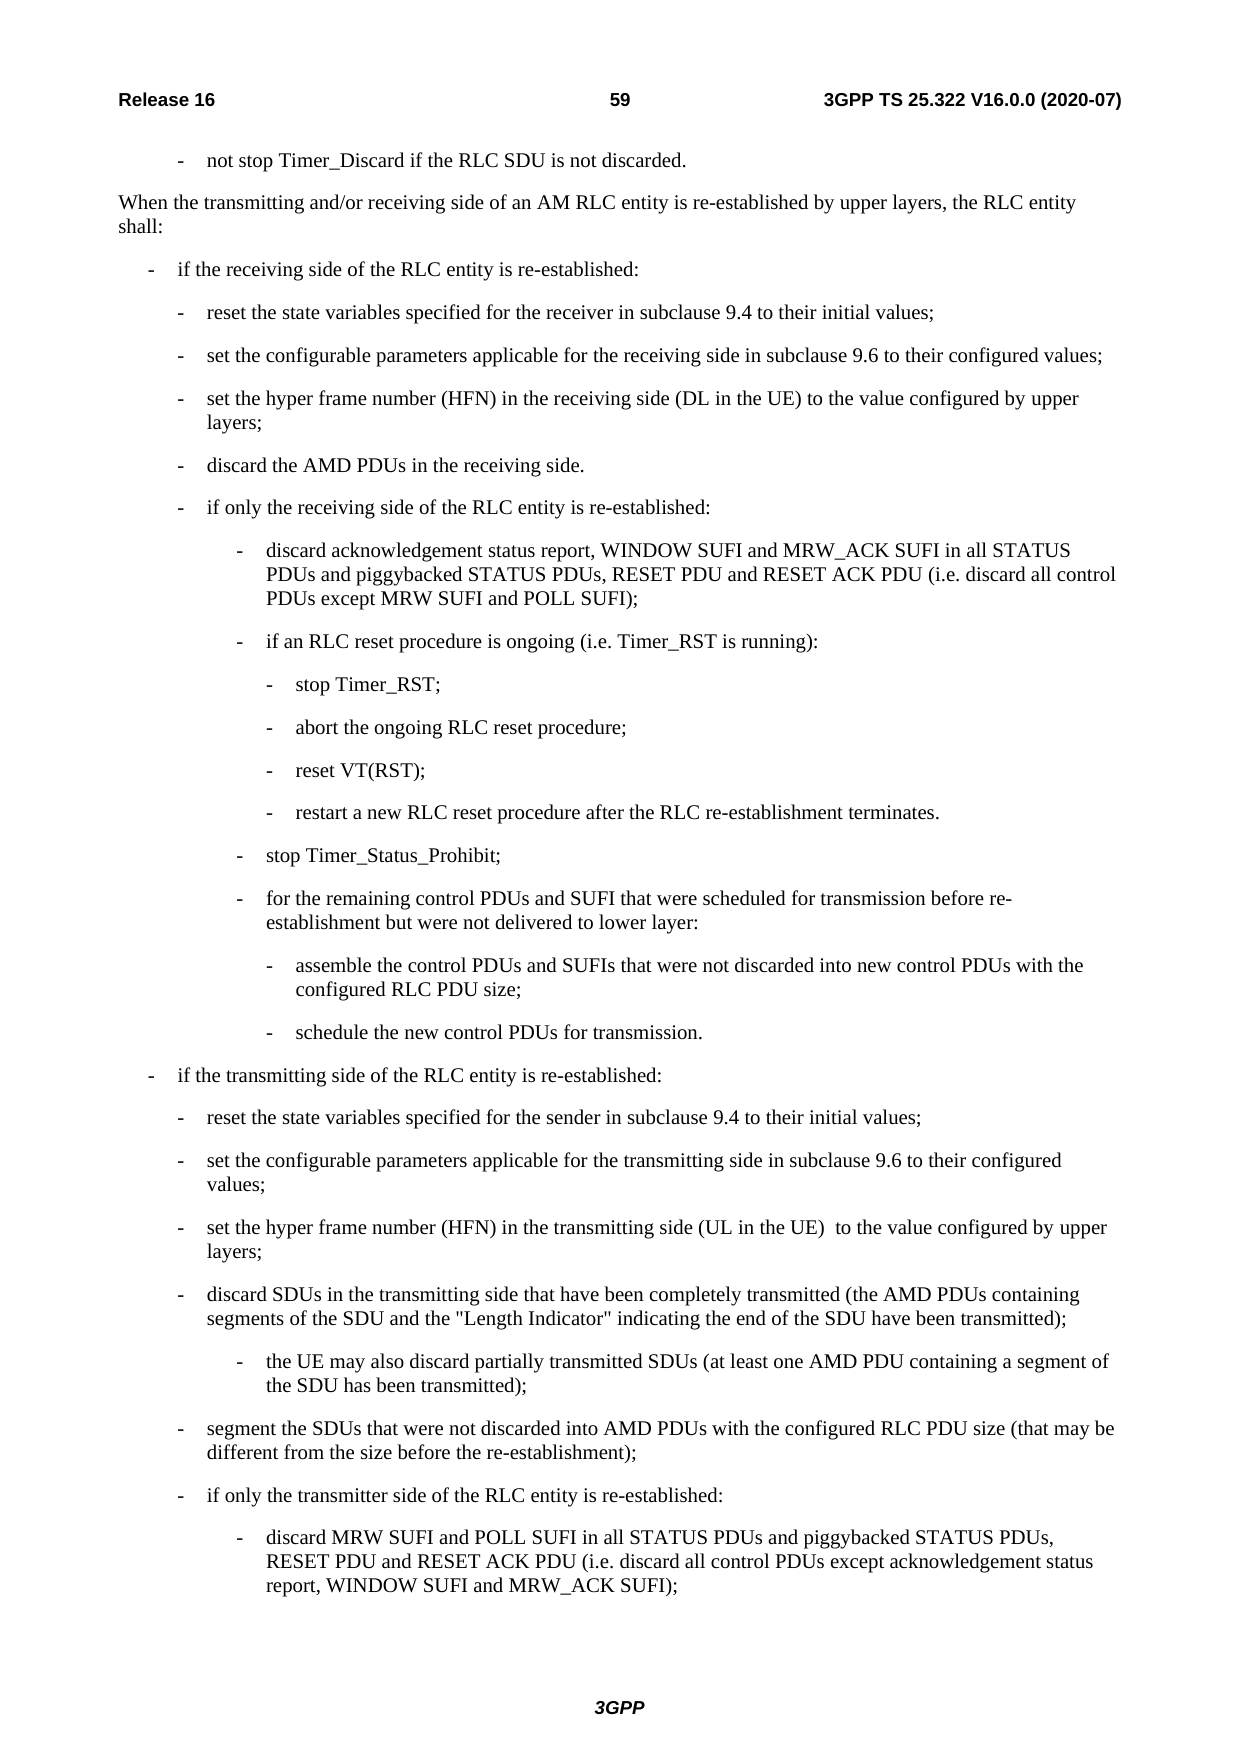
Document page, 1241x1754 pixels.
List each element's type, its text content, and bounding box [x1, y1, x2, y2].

text - discard the AMD PDUs in the receiving side. [177, 452, 1122, 477]
text - stop Timer_RST; [266, 672, 1122, 696]
text - if the receiving side of the RLC entity is re-established: [148, 257, 1122, 281]
text - set the configurable parameters applicable for the receiving side in subclause 9.6 to their configured values; [177, 343, 1122, 367]
text - discard SDUs in the transmitting side that have been completely transmitted (the AMD PDUs containing segments of the SDU and the "Length Indicator" indicating the end of the SDU have been transmitted); [177, 1282, 1122, 1330]
text - if an RLC reset procedure is ongoing (i.e. Timer_RST is running): [236, 629, 1122, 653]
text - reset the state variables specified for the sender in subclause 9.4 to their initial values; [177, 1105, 1122, 1129]
text When the transmitting and/or receiving side of an AM RLC entity is re-established by upper layers, the RLC entity shall: [118, 190, 1122, 238]
text - if only the receiving side of the RLC entity is re-established: [177, 495, 1122, 519]
text - for the remaining control PDUs and SUFI that were scheduled for transmission before re-establishment but were not delivered to lower layer: [236, 886, 1122, 934]
text - restart a new RLC reset procedure after the RLC re-establishment terminates. [266, 800, 1122, 824]
text - set the hyper frame number (HFN) in the transmitting side (UL in the UE) to the value configured by upper layers; [177, 1215, 1122, 1263]
text - reset the state variables specified for the receiver in subclause 9.4 to their initial values; [177, 300, 1122, 324]
text - assemble the control PDUs and SUFIs that were not discarded into new control PDUs with the configured RLC PDU size; [266, 953, 1122, 1001]
text - discard acknowledgement status report, WINDOW SUFI and MRW_ACK SUFI in all STATUS PDUs and piggybacked STATUS PDUs, RESET PDU and RESET ACK PDU (i.e. discard all control PDUs except MRW SUFI and POLL SUFI); [236, 538, 1122, 610]
text - if the transmitting side of the RLC entity is re-established: [148, 1062, 1122, 1087]
text - set the configurable parameters applicable for the transmitting side in subclause 9.6 to their configured values; [177, 1148, 1122, 1196]
text - discard MRW SUFI and POLL SUFI in all STATUS PDUs and piggybacked STATUS PDUs, RESET PDU and RESET ACK PDU (i.e. discard all control PDUs except acknowledgement status report, WINDOW SUFI and MRW_ACK SUFI); [236, 1525, 1122, 1597]
text - schedule the new control PDUs for transmission. [266, 1020, 1122, 1044]
text - stop Timer_Status_Prohibit; [236, 843, 1122, 867]
text - the UE may also discard partially transmitted SDUs (at least one AMD PDU containing a segment of the SDU has been transmitted); [236, 1349, 1122, 1397]
text - if only the transmitter side of the RLC entity is re-established: [177, 1482, 1122, 1507]
text - not stop Timer_Discard if the RLC SDU is not discarded. [177, 147, 1122, 172]
text - abort the ongoing RLC reset procedure; [266, 715, 1122, 739]
text - reset VT(RST); [266, 757, 1122, 782]
text - set the hyper frame number (HFN) in the receiving side (DL in the UE) to the value configured by upper layers; [177, 386, 1122, 434]
text - segment the SDUs that were not discarded into AMD PDUs with the configured RLC PDU size (that may be different from the size before the re-establishment); [177, 1416, 1122, 1464]
